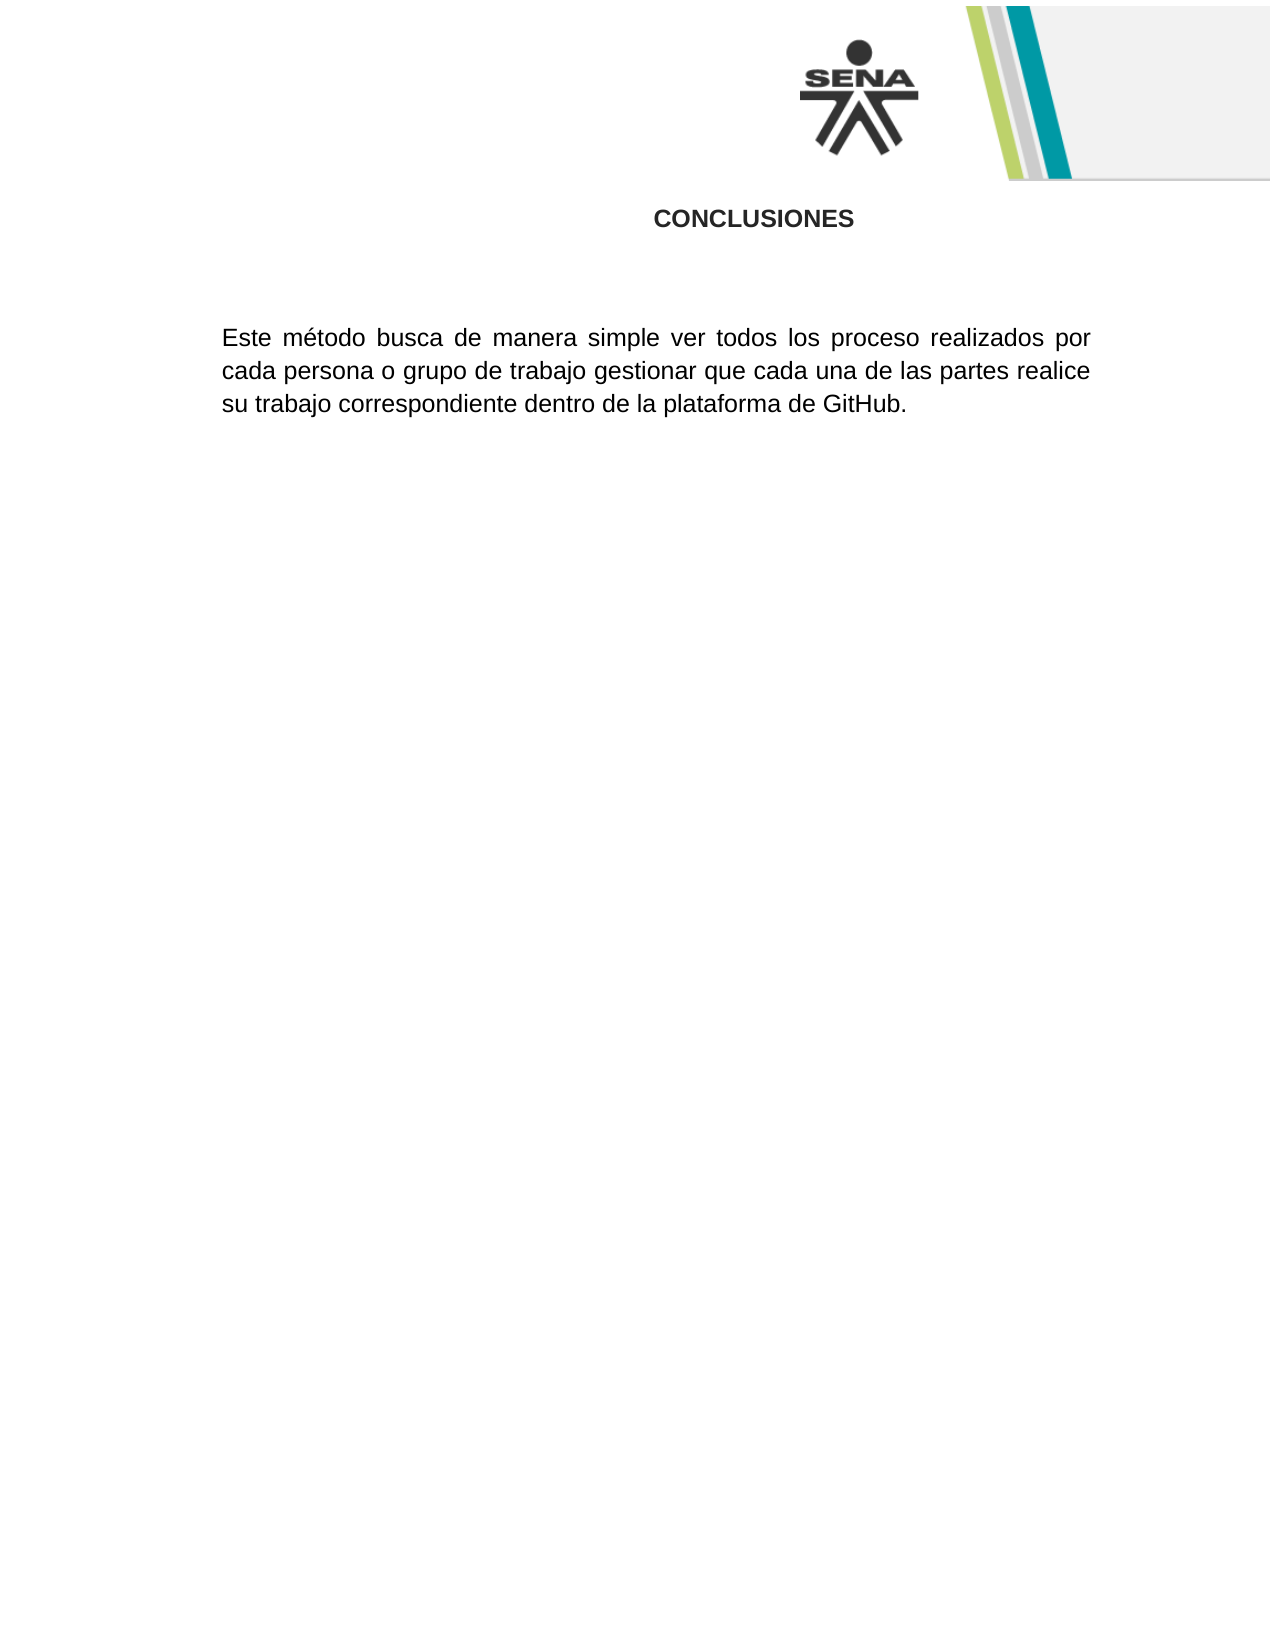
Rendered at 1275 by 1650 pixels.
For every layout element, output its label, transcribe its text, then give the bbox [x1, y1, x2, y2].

text Este método busca de manera simple ver todos los proceso realizados por cada persona o grupo de trabajo gestionar que cada una de las partes realice su trabajo correspondiente dentro de la plataforma de GitHub. [222, 323, 1092, 417]
subtitle CONCLUSIONES [373, 204, 940, 232]
picture [800, 6, 1270, 181]
